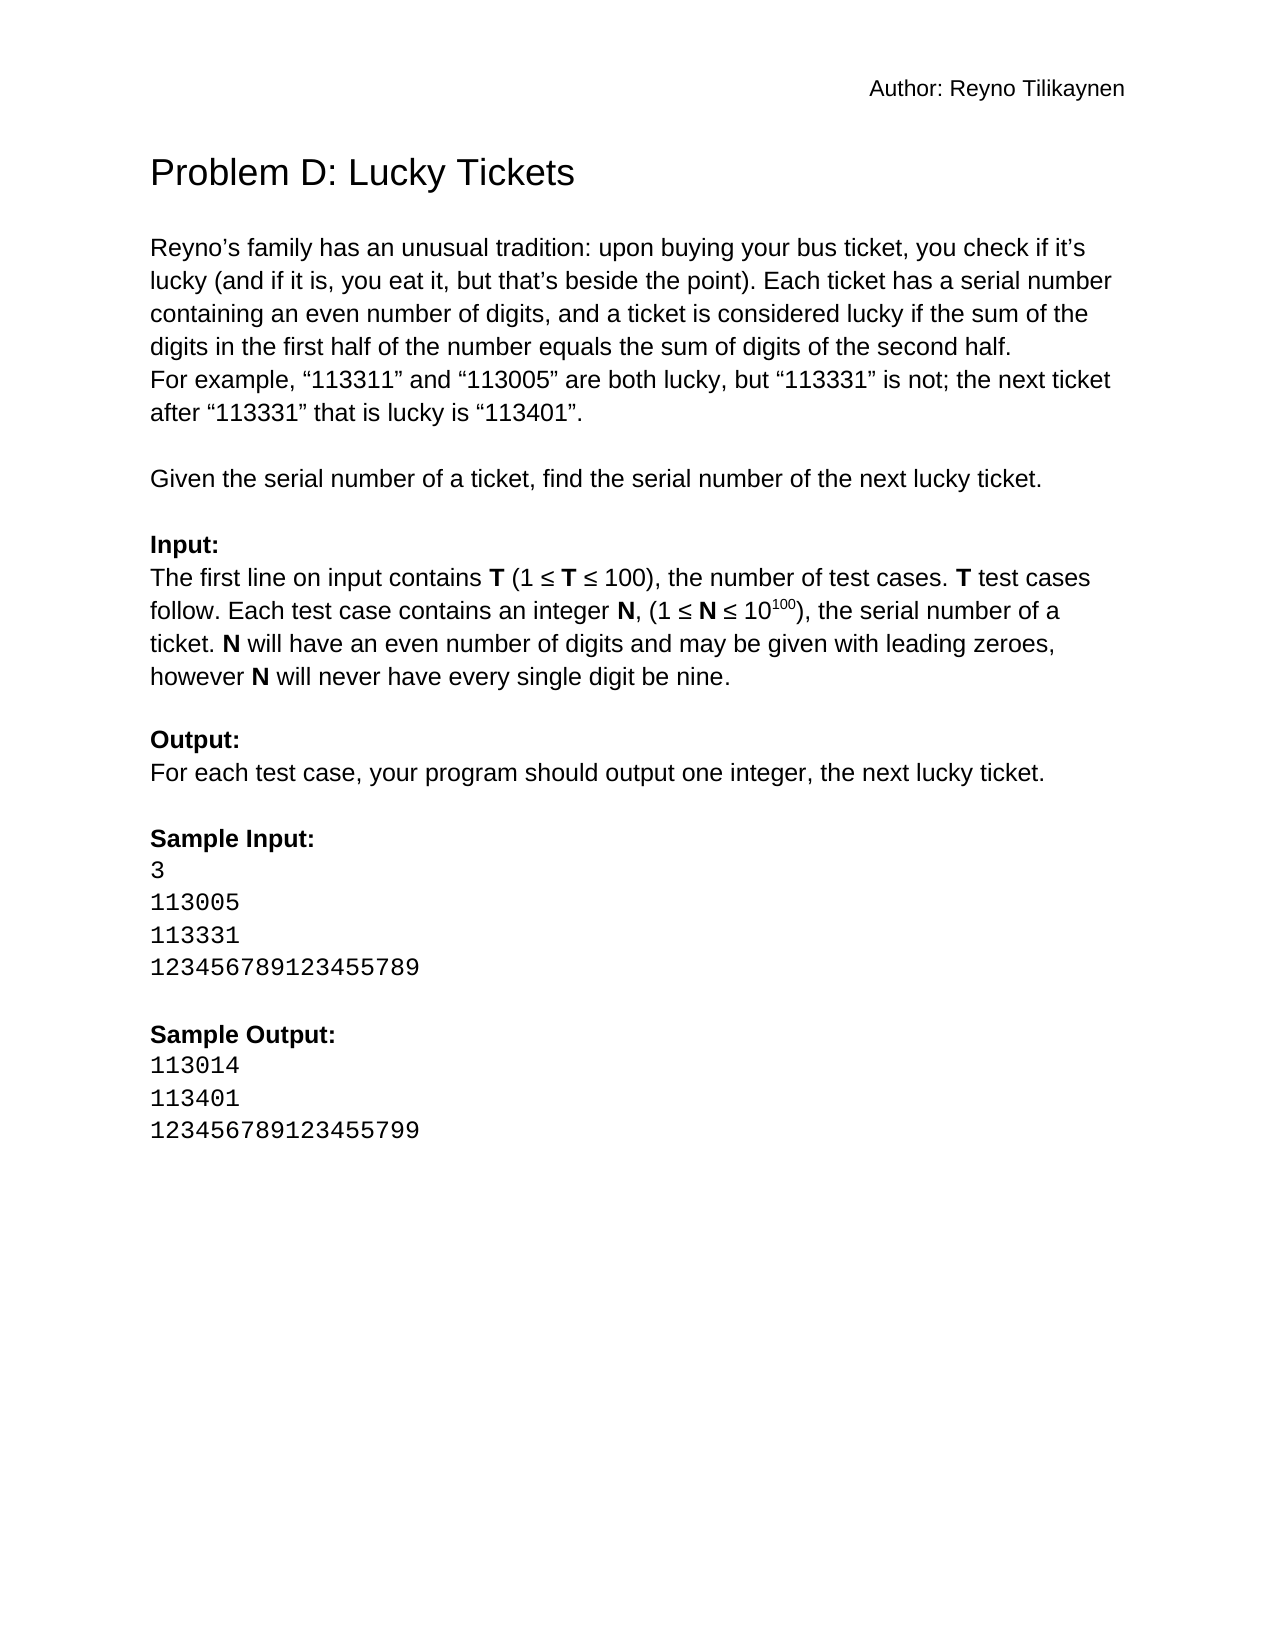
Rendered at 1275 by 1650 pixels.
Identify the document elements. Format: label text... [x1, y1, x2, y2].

text Problem D: Lucky Tickets [150, 150, 1125, 193]
text Reyno’s family has an unusual tradition: upon buying your bus ticket, you check if it’s lucky (and if it is, you eat it, but that’s beside the point). Each ticket has a serial number containing an even number of digits, and a ticket is considered lucky if the sum of the digits in the first half of the number equals the sum of digits of the second half. For example, “113311” and “113005” are both lucky, but “113331” is not; the next ticket after “113331” that is lucky is “113401”. [150, 233, 1125, 426]
text Given the serial number of a ticket, find the serial number of the next lucky ticket. [150, 464, 1125, 492]
text 113005 [150, 890, 1125, 918]
text 113401 [150, 1085, 1125, 1113]
text 113331 [150, 922, 1125, 951]
text 123456789123455799 [150, 1118, 1125, 1146]
text The first line on input contains T (1 ≤ T ≤ 100), the number of test cases. T test cases follow. Each test case contains an integer N, (1 ≤ N ≤ 10100), the serial number of a ticket. N will have an even number of digits and may be given with leading zeroes, however N will never have every single digit be nine. [150, 563, 1125, 691]
text Output: [150, 725, 1125, 754]
text 113014 [150, 1053, 1125, 1081]
text 123456789123455789 [150, 955, 1125, 983]
text Sample Input: [150, 824, 1125, 853]
text 3 [150, 857, 1125, 886]
text For each test case, your program should output one integer, the next lucky ticket. [150, 758, 1125, 787]
text Sample Output: [150, 1020, 1125, 1048]
text Input: [150, 530, 1125, 558]
